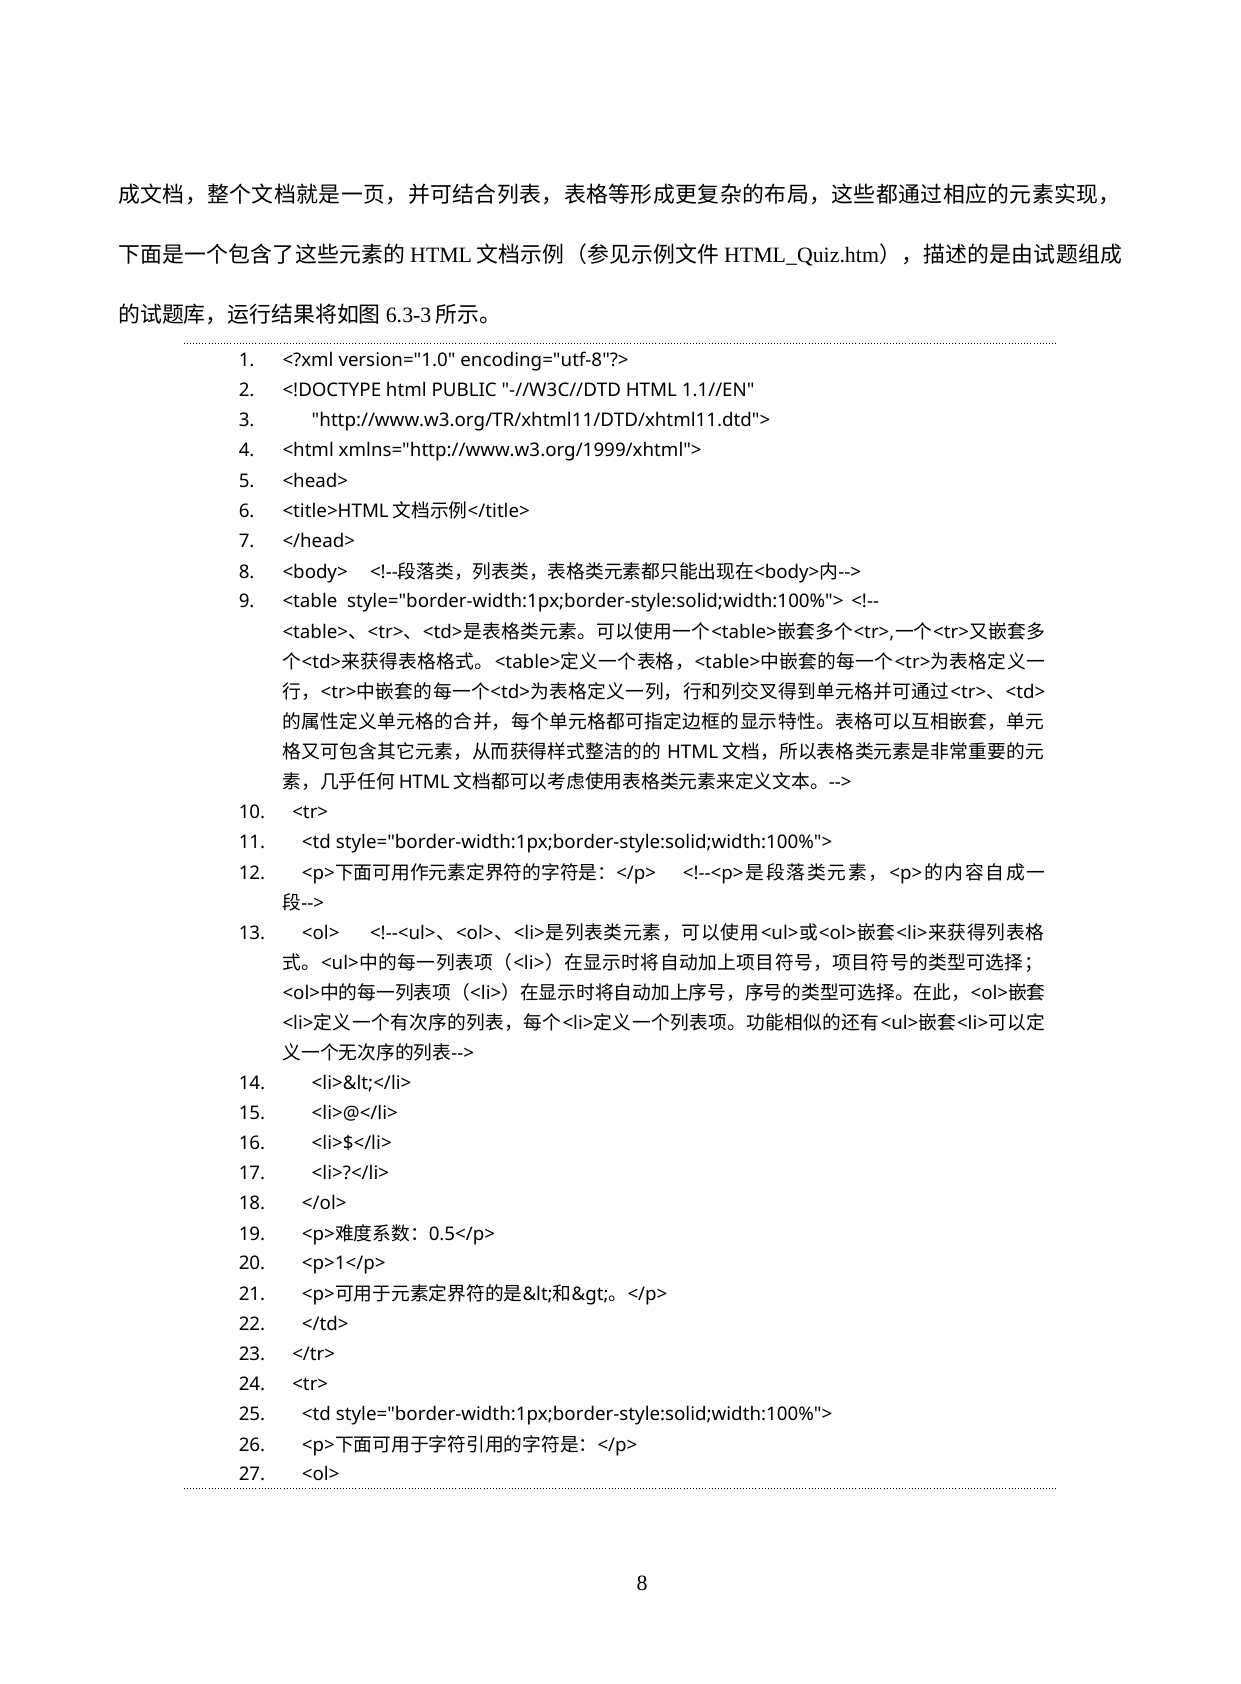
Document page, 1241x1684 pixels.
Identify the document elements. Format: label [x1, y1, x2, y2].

table_header [184, 343, 1057, 1488]
text [118, 162, 1122, 343]
